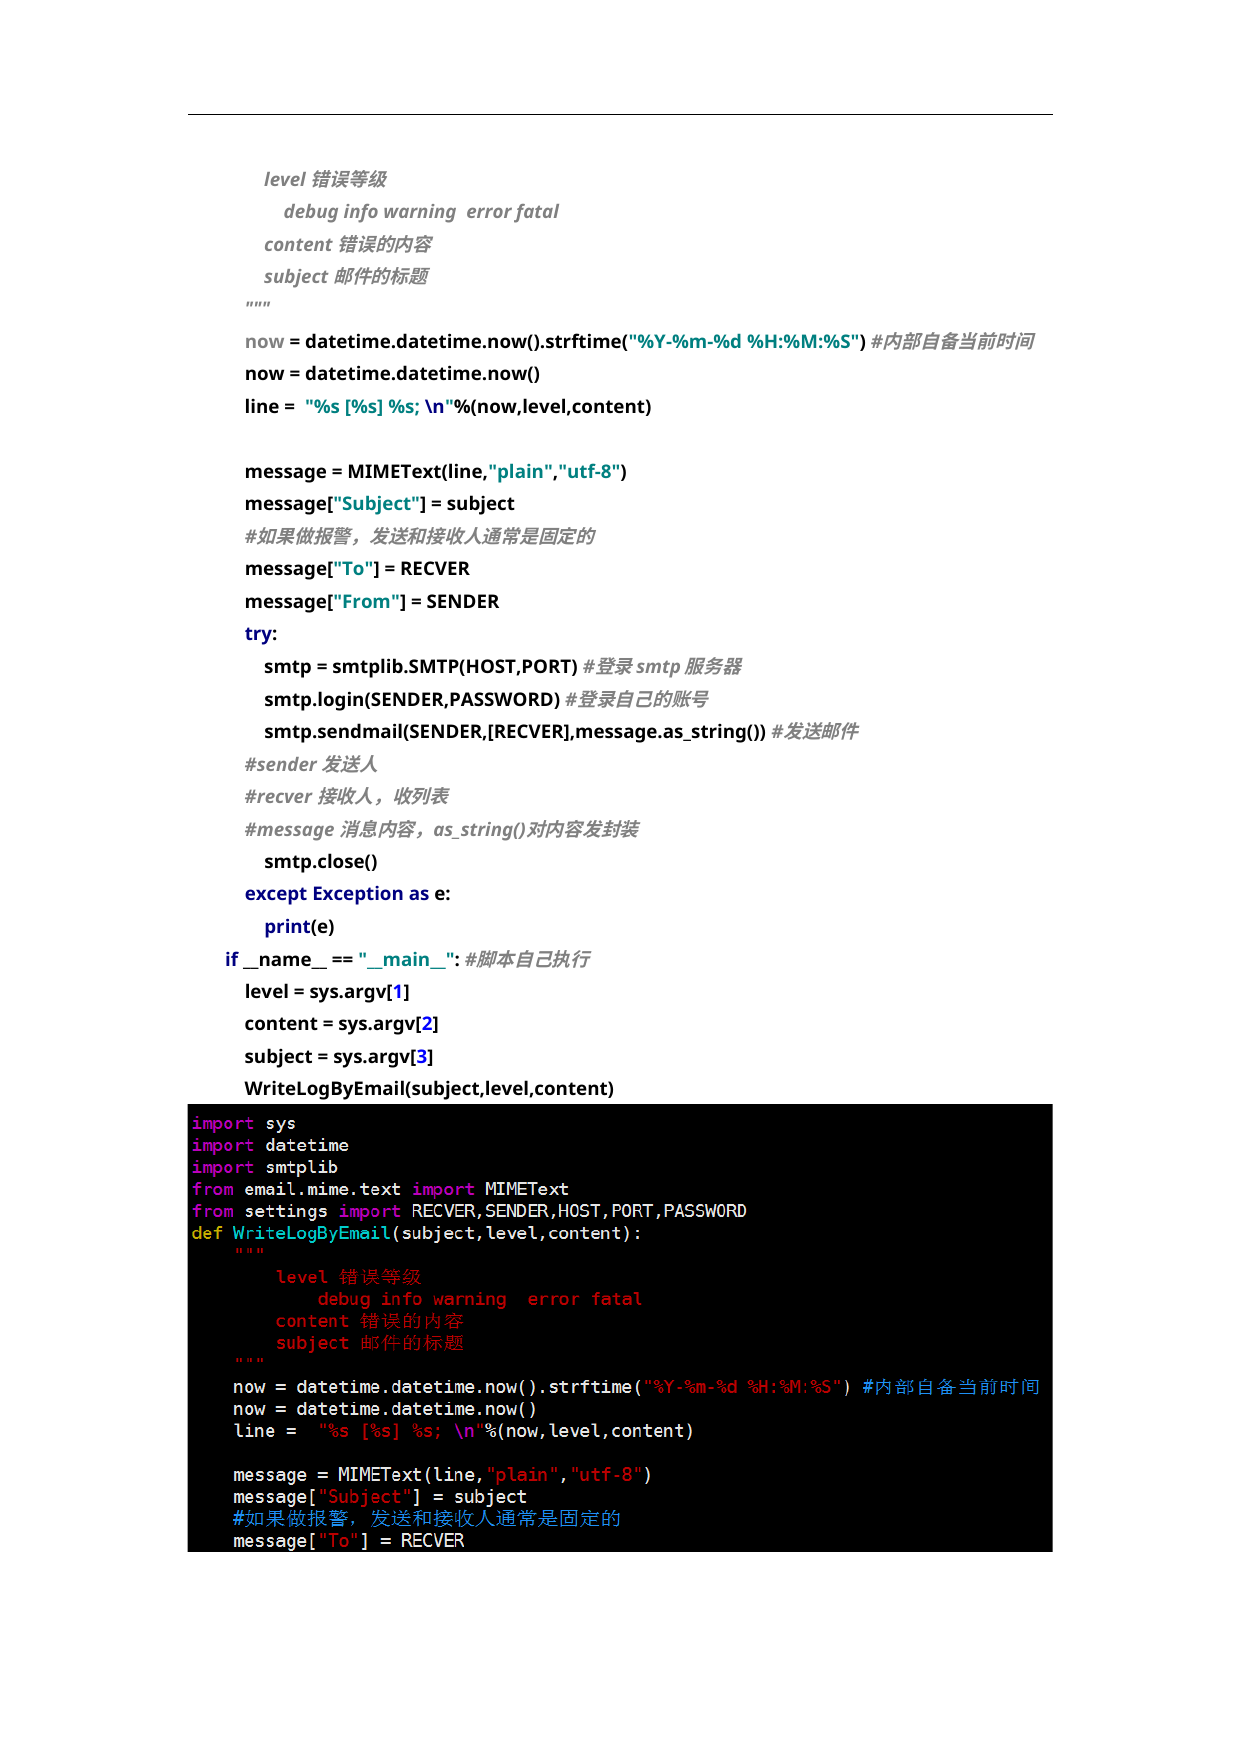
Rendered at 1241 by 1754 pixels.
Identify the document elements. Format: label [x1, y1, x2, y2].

picture [187, 1104, 1053, 1552]
text [225, 162, 1053, 1104]
